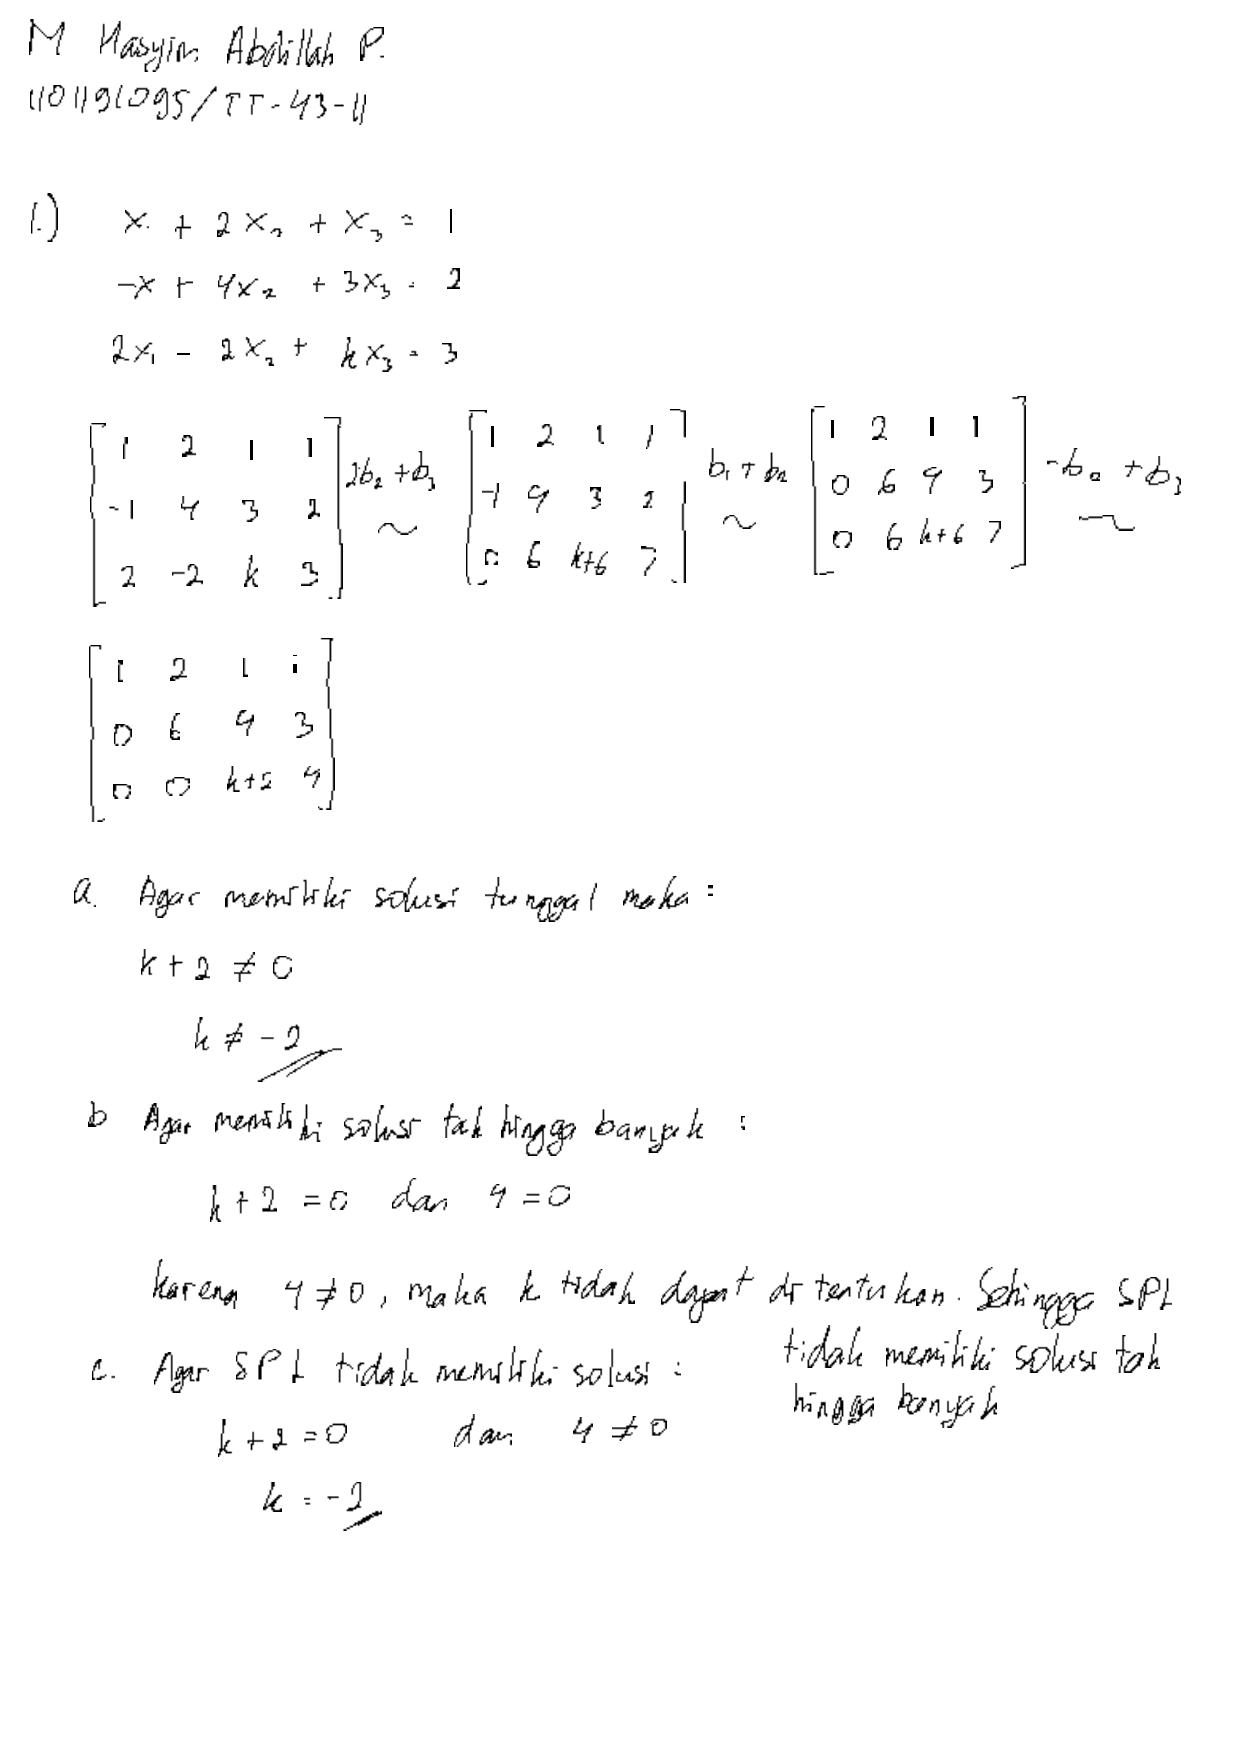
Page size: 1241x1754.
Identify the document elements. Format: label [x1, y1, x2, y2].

picture [872, 416, 887, 440]
picture [1079, 515, 1135, 531]
picture [217, 212, 284, 237]
picture [723, 515, 756, 529]
picture [643, 491, 656, 508]
picture [670, 409, 686, 583]
picture [182, 435, 196, 457]
picture [210, 1185, 277, 1222]
picture [811, 406, 852, 575]
picture [218, 1419, 347, 1457]
picture [242, 500, 258, 522]
picture [466, 410, 499, 585]
picture [195, 1017, 342, 1082]
picture [623, 876, 688, 909]
picture [170, 713, 180, 740]
picture [166, 777, 190, 796]
picture [227, 766, 271, 792]
picture [490, 1184, 570, 1208]
picture [973, 416, 978, 437]
picture [336, 1348, 472, 1386]
picture [709, 448, 787, 482]
picture [612, 1416, 667, 1441]
picture [243, 658, 248, 677]
picture [989, 521, 1001, 543]
picture [485, 877, 597, 922]
picture [273, 956, 292, 979]
picture [537, 424, 554, 447]
picture [313, 277, 325, 292]
picture [375, 877, 459, 912]
picture [140, 875, 200, 918]
picture [1047, 448, 1100, 481]
picture [1116, 1335, 1144, 1373]
picture [444, 1103, 482, 1138]
picture [113, 784, 131, 799]
picture [590, 487, 601, 509]
picture [308, 499, 320, 519]
picture [1148, 1333, 1160, 1369]
picture [181, 496, 199, 520]
picture [310, 214, 326, 233]
picture [501, 1104, 576, 1156]
picture [89, 645, 105, 822]
picture [108, 500, 133, 521]
picture [285, 1278, 386, 1310]
picture [301, 562, 318, 586]
picture [234, 952, 255, 982]
picture [923, 467, 942, 494]
picture [562, 1269, 635, 1304]
picture [29, 19, 73, 55]
picture [595, 1108, 703, 1153]
picture [1016, 1333, 1097, 1373]
picture [794, 1383, 874, 1425]
picture [886, 1330, 995, 1370]
picture [378, 523, 417, 535]
picture [295, 712, 313, 738]
picture [88, 1101, 112, 1127]
picture [293, 338, 307, 356]
picture [930, 417, 934, 436]
picture [244, 555, 258, 587]
picture [345, 210, 413, 242]
picture [597, 425, 604, 444]
picture [222, 337, 274, 366]
picture [661, 1266, 960, 1323]
picture [1011, 396, 1026, 569]
picture [92, 1359, 115, 1380]
picture [878, 469, 895, 495]
picture [784, 1325, 862, 1368]
picture [263, 1482, 282, 1512]
picture [177, 277, 193, 298]
picture [123, 437, 128, 459]
picture [215, 1103, 322, 1142]
picture [172, 564, 203, 586]
picture [708, 885, 713, 896]
picture [473, 1346, 681, 1387]
picture [341, 337, 418, 372]
picture [121, 566, 135, 587]
picture [304, 1482, 382, 1531]
picture [31, 193, 58, 242]
picture [170, 658, 187, 681]
picture [571, 542, 608, 575]
picture [113, 335, 154, 364]
picture [218, 274, 276, 299]
picture [898, 1383, 997, 1428]
picture [741, 1116, 745, 1130]
picture [573, 1417, 593, 1443]
picture [154, 1352, 209, 1393]
picture [447, 268, 460, 289]
picture [74, 878, 96, 907]
picture [979, 470, 993, 493]
picture [887, 523, 902, 550]
picture [1125, 456, 1181, 495]
picture [324, 417, 343, 599]
picture [344, 1105, 421, 1142]
picture [304, 1191, 347, 1210]
picture [442, 343, 457, 364]
picture [227, 26, 333, 67]
picture [646, 425, 653, 449]
picture [344, 271, 414, 299]
picture [454, 1414, 512, 1447]
picture [118, 276, 155, 301]
picture [175, 215, 191, 239]
picture [30, 85, 366, 125]
picture [153, 1259, 237, 1309]
picture [118, 660, 123, 682]
picture [346, 451, 435, 491]
picture [100, 21, 198, 72]
picture [304, 638, 335, 810]
picture [90, 423, 106, 607]
picture [409, 1273, 486, 1308]
picture [141, 949, 210, 980]
picture [360, 27, 384, 61]
picture [236, 1349, 304, 1383]
picture [520, 1270, 540, 1302]
picture [236, 710, 254, 736]
picture [392, 1178, 447, 1212]
picture [307, 438, 312, 457]
picture [528, 485, 549, 513]
picture [144, 1103, 191, 1144]
picture [225, 877, 351, 909]
picture [641, 546, 656, 576]
picture [977, 1267, 1094, 1329]
picture [1119, 1277, 1172, 1310]
picture [527, 541, 540, 568]
picture [125, 210, 149, 240]
picture [114, 724, 132, 746]
picture [920, 518, 964, 544]
picture [293, 655, 297, 673]
